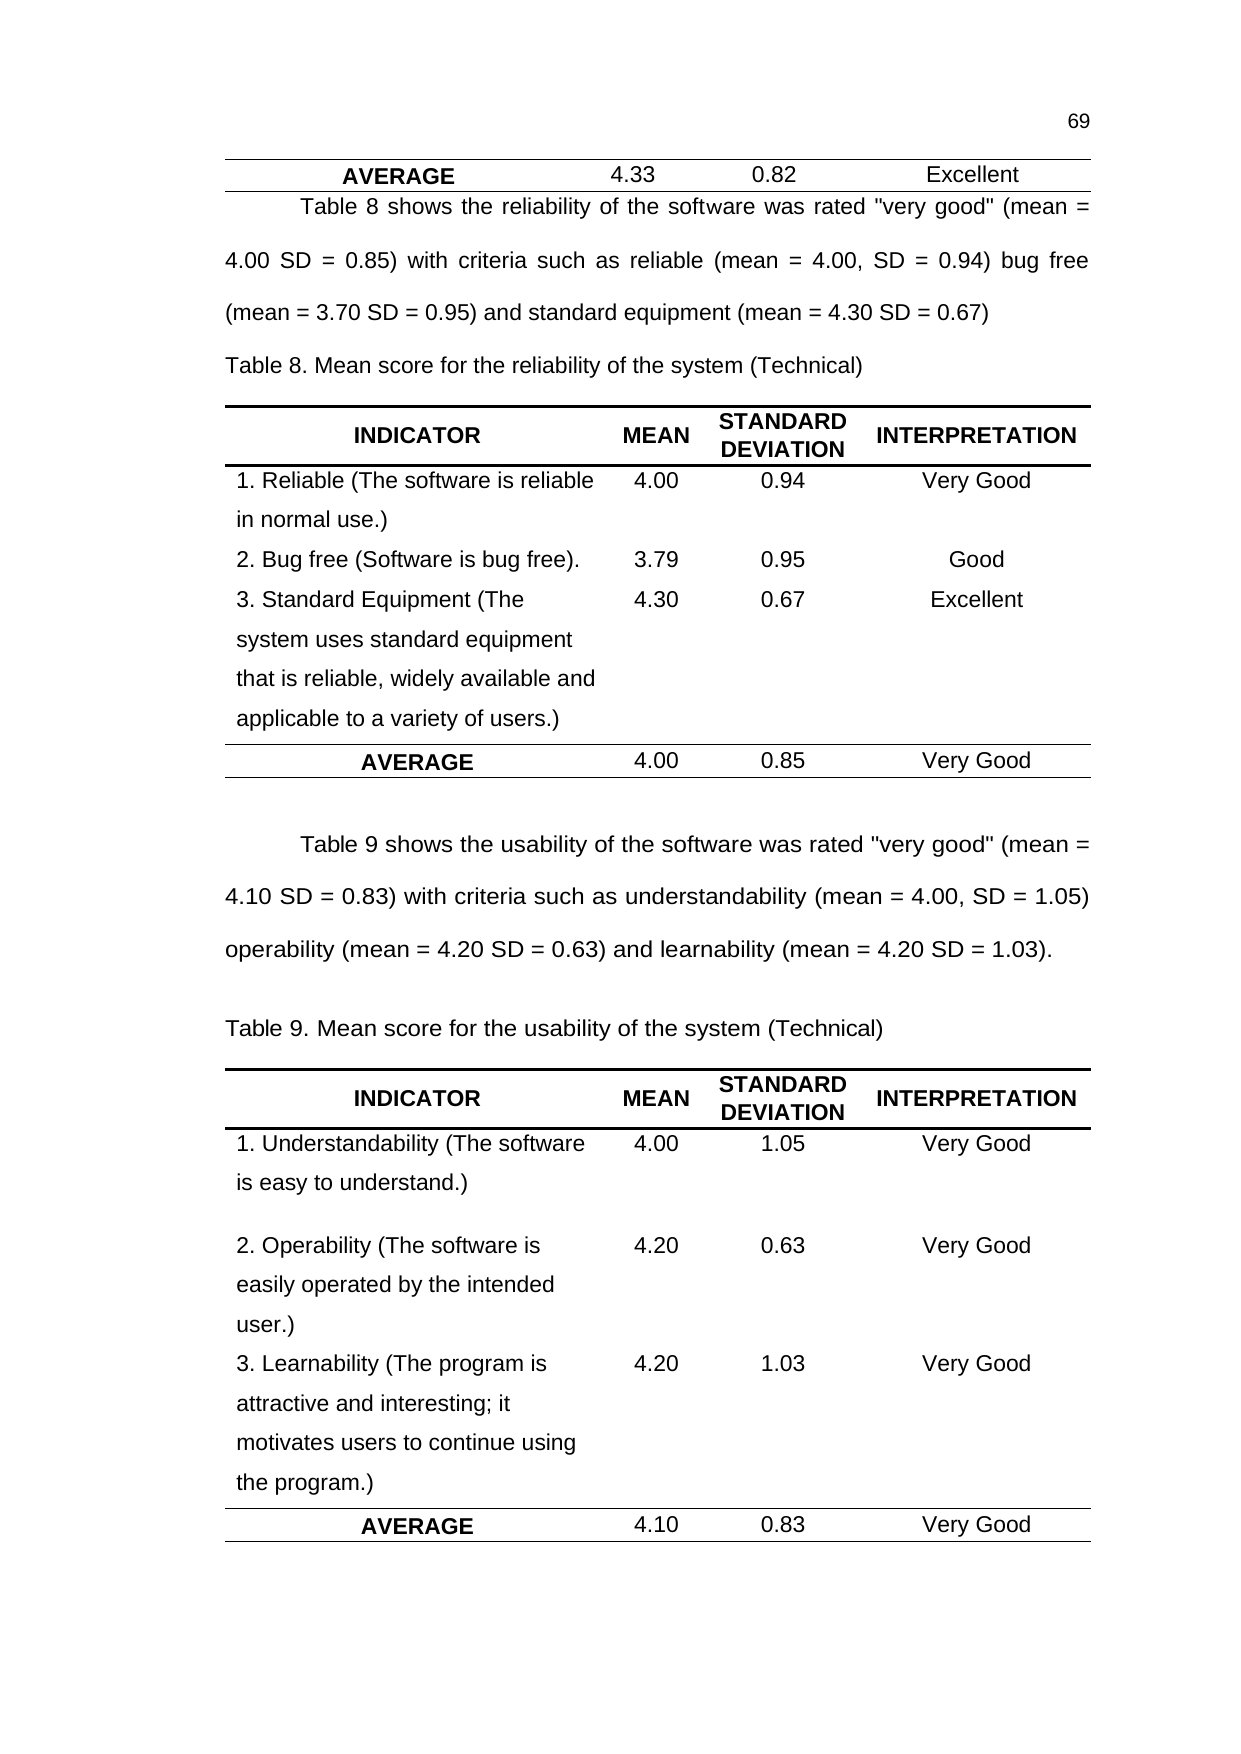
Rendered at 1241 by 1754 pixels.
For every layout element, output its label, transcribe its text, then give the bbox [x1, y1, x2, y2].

table_cell 0.82 [694, 160, 854, 191]
text Table 8 shows the reliability of the software was rated "very good" (mean = 4.00 SD = 0.85) with criteria such as reliable (mean = 4.00, SD = 0.94) bug free (mean = 3.70 SD = 0.95) and standard equipment (mean = 4.30 SD = 0.67) [225, 192, 1090, 326]
table_cell Very Good [863, 1232, 1091, 1350]
table_cell AVERAGE [225, 1509, 609, 1541]
table_cell 3. Learnability (The program is attractive and interesting; it motivates users to continue using the program.) [225, 1350, 609, 1508]
table_cell Excellent [854, 160, 1091, 191]
table_header INDICATOR [225, 408, 609, 464]
table_cell Very Good [863, 1130, 1091, 1232]
table_cell 4.20 [609, 1232, 703, 1350]
table_header STANDARD DEVIATION [703, 408, 862, 464]
table_cell 0.63 [703, 1232, 862, 1350]
table_header INTERPRETATION [863, 408, 1091, 464]
table_cell Very Good [863, 467, 1091, 546]
table_cell 1.05 [703, 1130, 862, 1232]
text Table 9 shows the usability of the software was rated "very good" (mean = 4.10 SD = 0.83) with criteria such as understandability (mean = 4.00, SD = 1.05) operability (mean = 4.20 SD = 0.63) and learnability (mean = 4.20 SD = 1.03). [225, 831, 1090, 962]
table_cell 4.00 [609, 745, 703, 777]
table_cell Very Good [863, 745, 1091, 777]
table_cell 4.00 [609, 467, 703, 546]
table_cell 0.83 [703, 1509, 862, 1541]
table_cell Very Good [863, 1350, 1091, 1508]
table_cell Very Good [863, 1509, 1091, 1541]
table_header STANDARD DEVIATION [703, 1071, 862, 1127]
table_cell 0.85 [703, 745, 862, 777]
table_cell 0.95 [703, 546, 862, 586]
table_cell 3. Standard Equipment (The system uses standard equipment that is reliable, widely available and applicable to a variety of users.) [225, 586, 609, 744]
table_header INDICATOR [225, 1071, 609, 1127]
table_cell 0.67 [703, 586, 862, 744]
table_cell 4.30 [609, 586, 703, 744]
table_header INTERPRETATION [863, 1071, 1091, 1127]
text Table 9. Mean score for the usability of the system (Technical) [225, 1015, 1090, 1041]
table_cell 4.20 [609, 1350, 703, 1508]
table_cell 1. Reliable (The software is reliable in normal use.) [225, 467, 609, 546]
table_header MEAN [609, 1071, 703, 1127]
table_cell 1.03 [703, 1350, 862, 1508]
text Table 8. Mean score for the reliability of the system (Technical) [225, 352, 1090, 378]
table_cell AVERAGE [225, 745, 609, 777]
table_cell 4.00 [609, 1130, 703, 1232]
table_cell Excellent [863, 586, 1091, 744]
table_cell 2. Bug free (Software is bug free). [225, 546, 609, 586]
table_cell 4.33 [572, 160, 694, 191]
table_header MEAN [609, 408, 703, 464]
table_cell AVERAGE [225, 160, 572, 191]
table_cell 4.10 [609, 1509, 703, 1541]
table_cell 0.94 [703, 467, 862, 546]
table_cell Good [863, 546, 1091, 586]
table_cell 1. Understandability (The software is easy to understand.) [225, 1130, 609, 1232]
table_cell 2. Operability (The software is easily operated by the intended user.) [225, 1232, 609, 1350]
table_cell 3.79 [609, 546, 703, 586]
